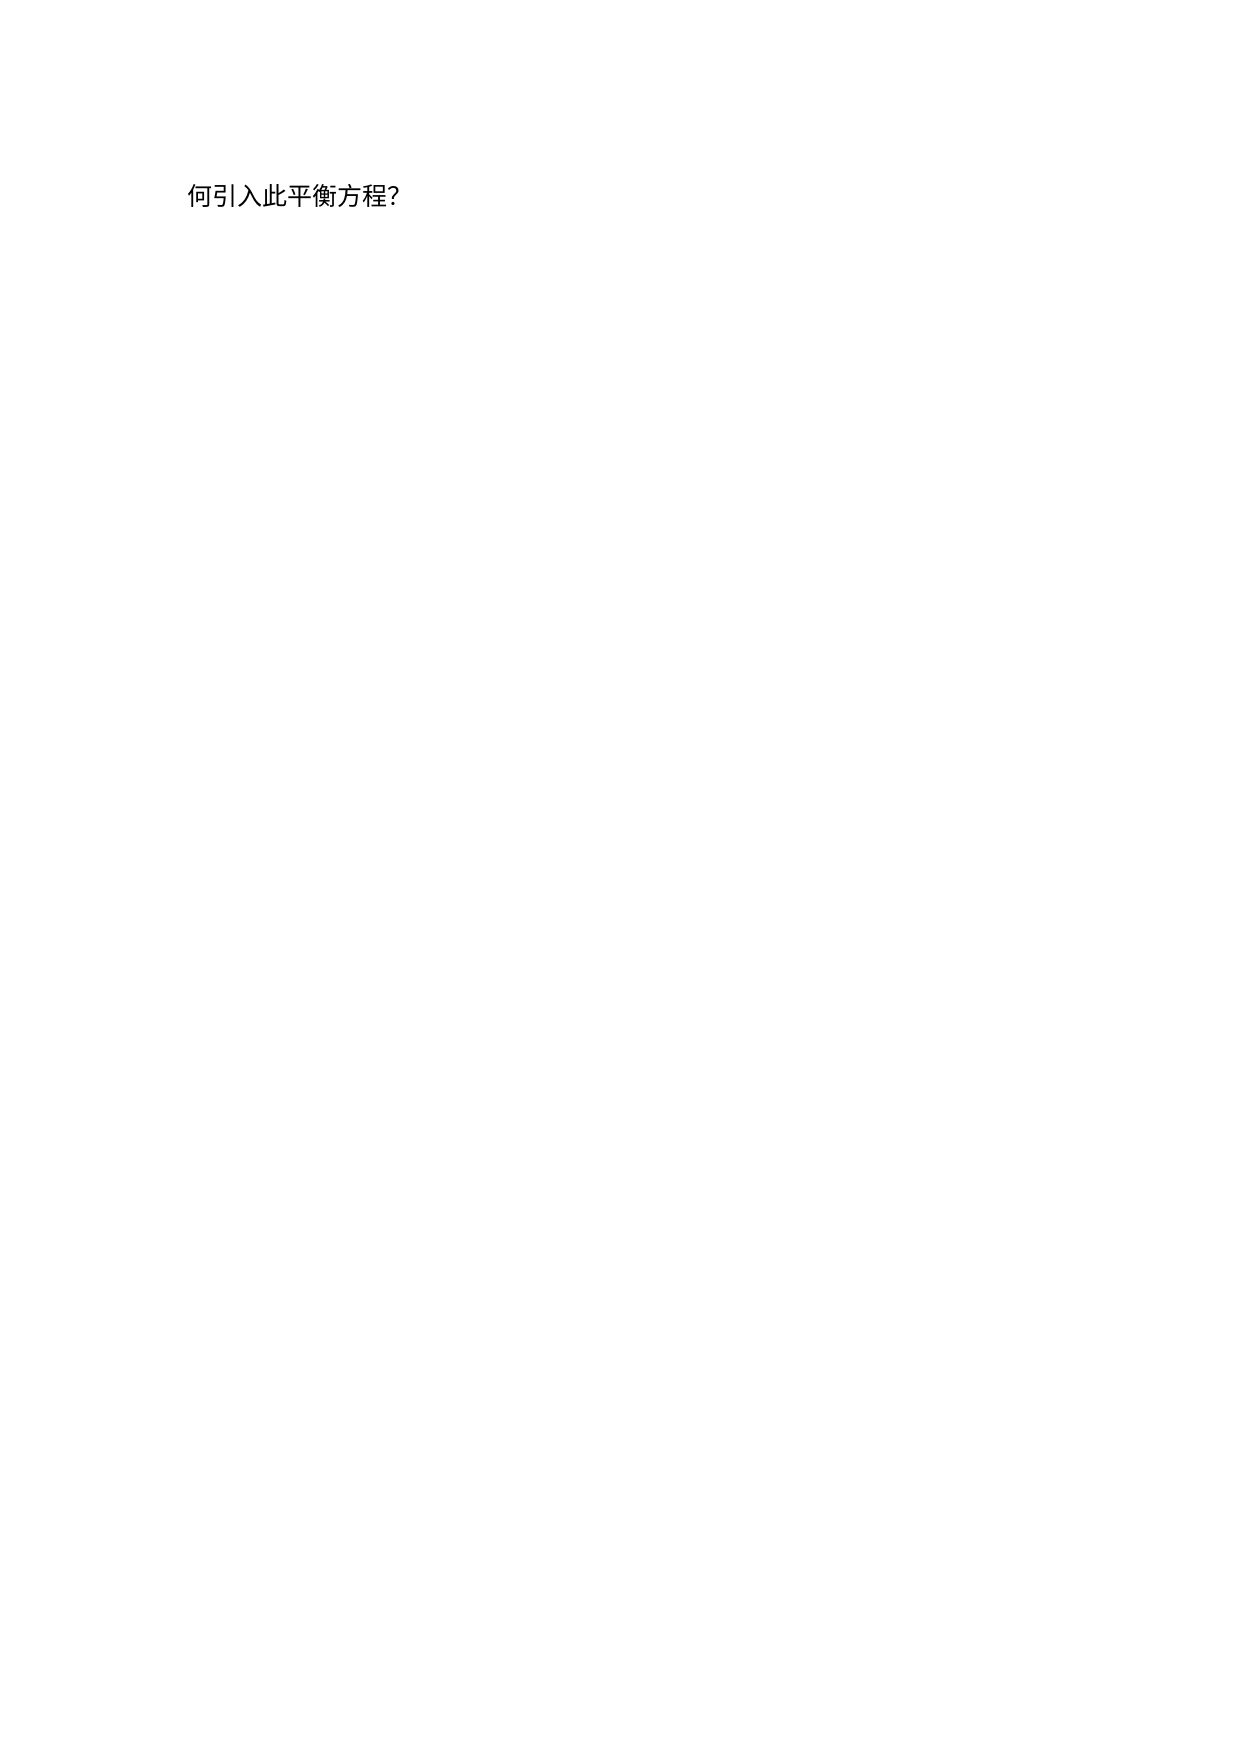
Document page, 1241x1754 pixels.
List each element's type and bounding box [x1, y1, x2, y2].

text [187, 162, 1053, 227]
